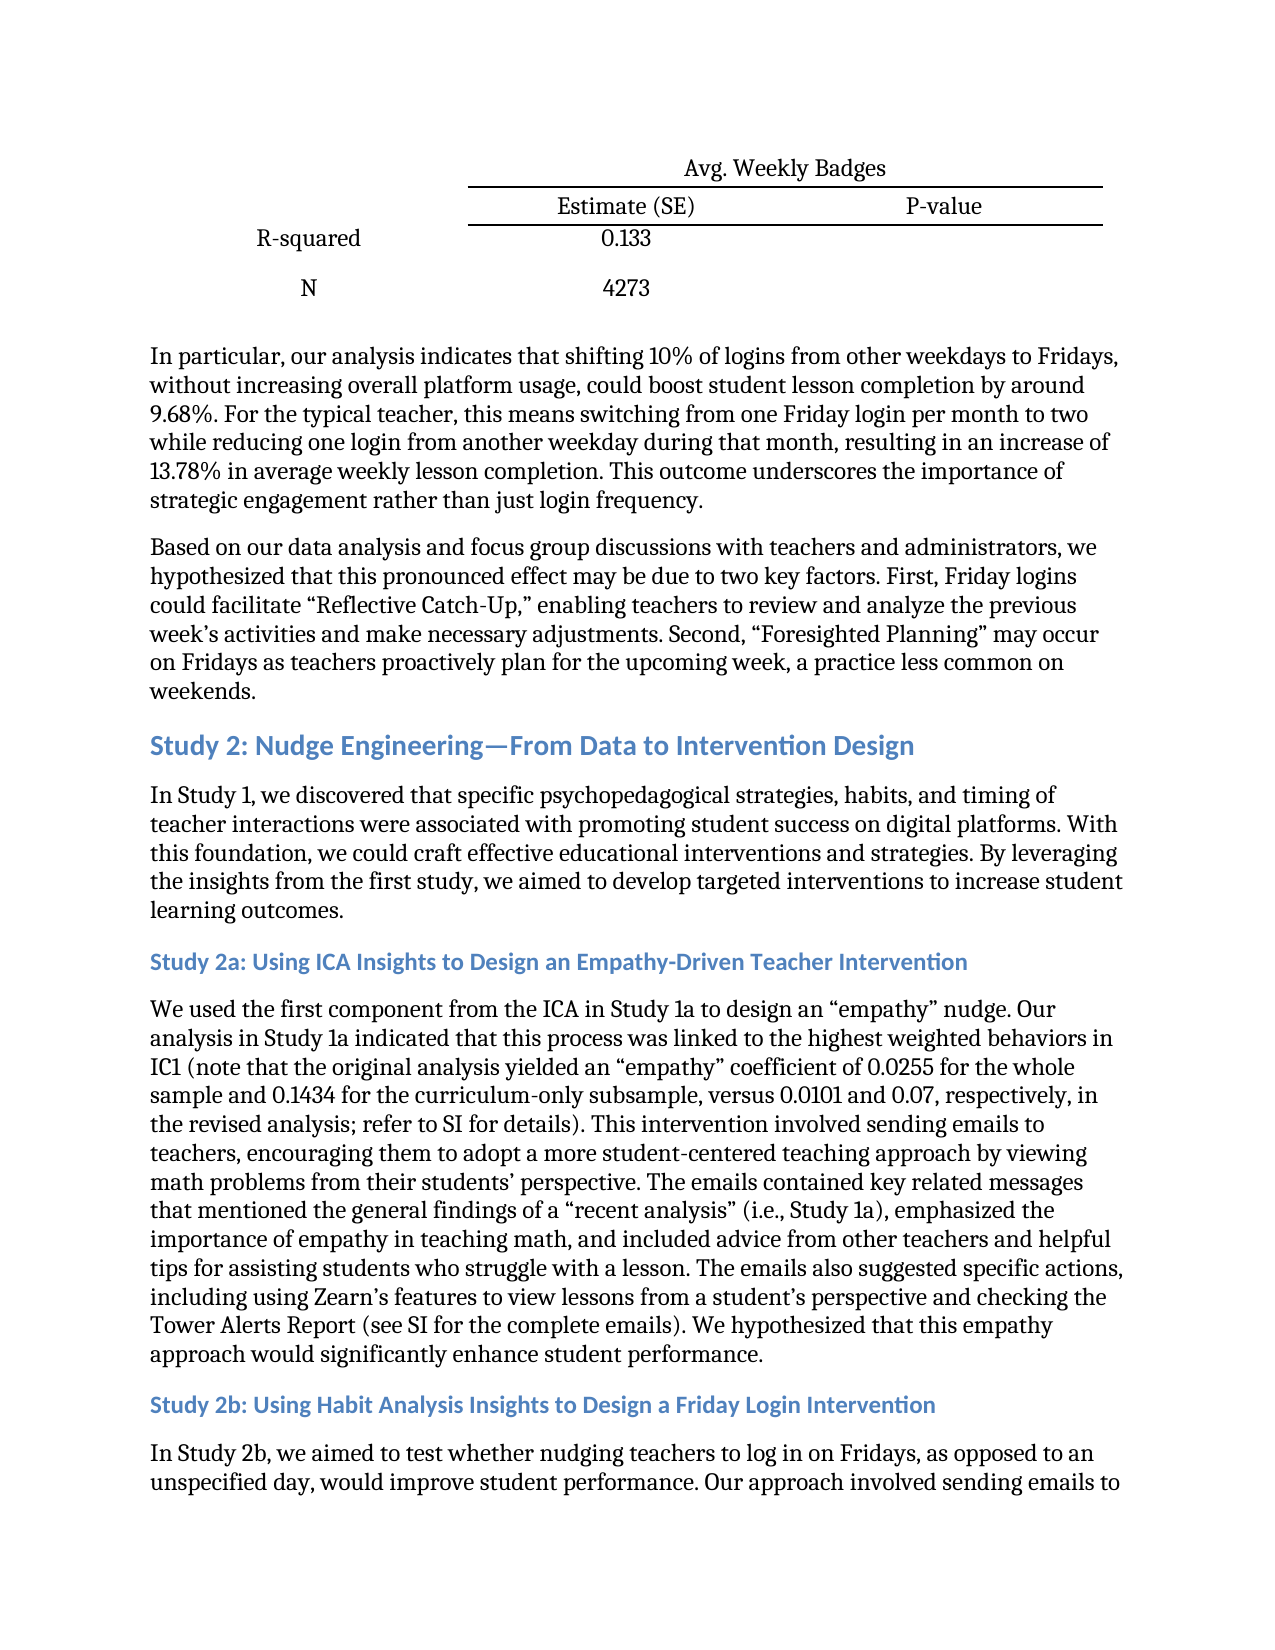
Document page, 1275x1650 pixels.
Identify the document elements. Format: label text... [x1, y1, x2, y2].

subtitle Study 2: Nudge Engineering—From Data to Intervention Design [150, 727, 1125, 762]
subtitle Study 2a: Using ICA Insights to Design an Empathy-Driven Teacher Intervention [150, 946, 1125, 976]
text In particular, our analysis indicates that shifting 10% of logins from other weekdays to Fridays, without increasing overall platform usage, could boost student lesson completion by around 9.68%. For the typical teacher, this means switching from one Friday login per month to two while reducing one login from another weekday during that month, resulting in an increase of 13.78% in average weekly lesson completion. This outcome underscores the importance of strategic engagement rather than just login frequency. [150, 342, 1125, 514]
text Based on our data analysis and focus group discussions with teachers and administrators, we hypothesized that this pronounced effect may be due to two key factors. First, Friday logins could facilitate “Reflective Catch-Up,” enabling teachers to review and analyze the previous week’s activities and make necessary adjustments. Second, “Foresighted Planning” may occur on Fridays as teachers proactively plan for the upcoming week, a practice less common on weekends. [150, 533, 1125, 706]
subtitle Study 2b: Using Habit Analysis Insights to Design a Friday Login Intervention [150, 1389, 1125, 1420]
text In Study 1, we discovered that specific psychopedagogical strategies, habits, and timing of teacher interactions were associated with promoting student success on digital platforms. With this foundation, we could craft effective educational interventions and strategies. By leveraging the insights from the first study, we aimed to develop targeted interventions to increase student learning outcomes. [150, 781, 1125, 925]
text We used the first component from the ICA in Study 1a to design an “empathy” nudge. Our analysis in Study 1a indicated that this process was linked to the highest weighted behaviors in IC1 (note that the original analysis yielded an “empathy” coefficient of 0.0255 for the whole sample and 0.1434 for the curriculum-only subsample, versus 0.0101 and 0.07, respectively, in the revised analysis; refer to SI for details). This intervention involved sending emails to teachers, encouraging them to adopt a more student-centered teaching approach by viewing math problems from their students’ perspective. The emails contained key related messages that mentioned the general findings of a “recent analysis” (i.e., Study 1a), emphasized the importance of empathy in teaching math, and included advice from other teachers and helpful tips for assisting students who struggle with a lesson. The emails also suggested specific actions, including using Zearn’s features to view lessons from a student’s perspective and checking the Tower Alerts Report (see SI for the complete emails). We hypothesized that this empathy approach would significantly enhance student performance. [150, 995, 1125, 1369]
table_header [139, 150, 1114, 323]
